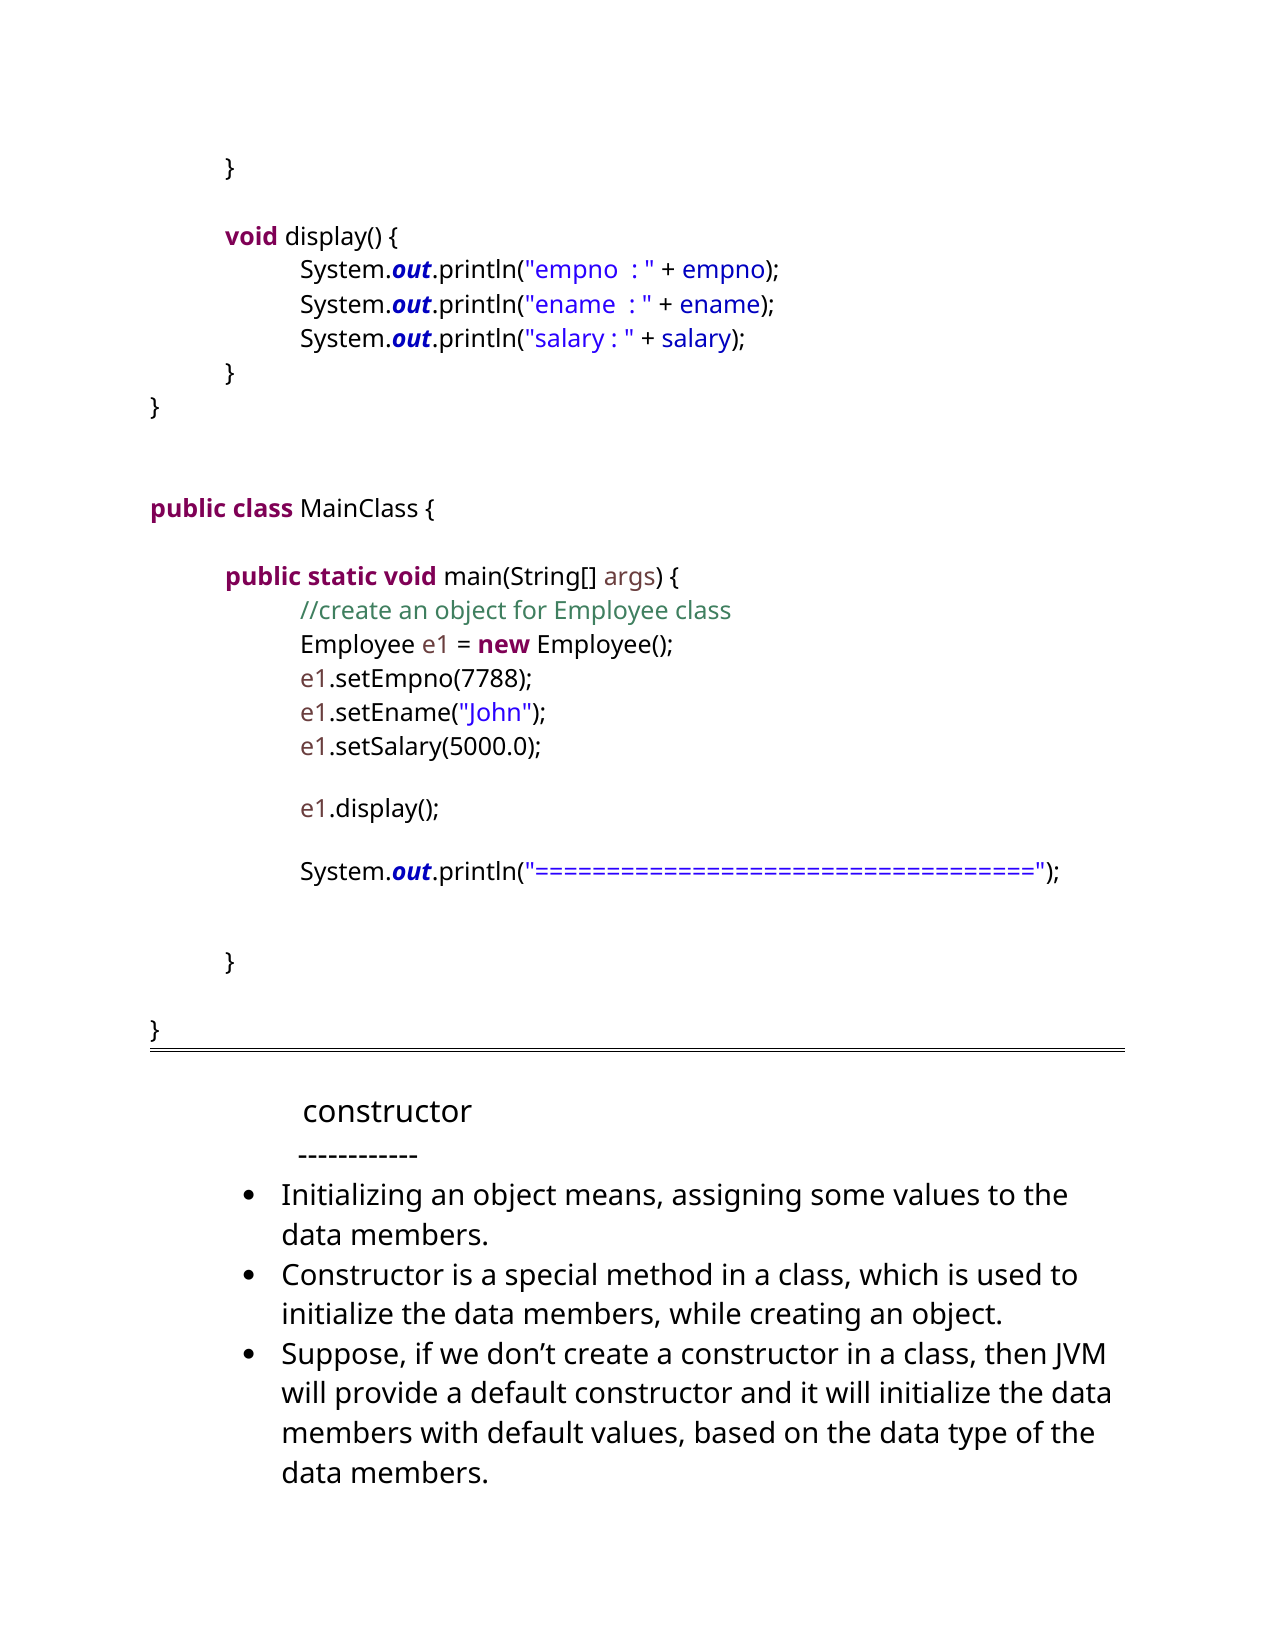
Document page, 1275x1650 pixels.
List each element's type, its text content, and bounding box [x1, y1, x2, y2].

text //create an object for Employee class [150, 593, 1125, 627]
text System.out.println("empno : " + empno); [150, 252, 1125, 286]
text } [150, 388, 1125, 422]
text public class MainClass { [150, 491, 1125, 525]
list constructor [281, 1089, 1125, 1132]
text } [150, 943, 1125, 977]
text System.out.println("salary : " + salary); [150, 320, 1125, 354]
text void display() { [150, 218, 1125, 252]
text e1.setEname("John"); [150, 695, 1125, 729]
list Constructor is a special method in a class, which is used to initialize the data members, while creating an object. [244, 1254, 1125, 1333]
text System.out.println("ename : " + ename); [150, 286, 1125, 320]
text } [150, 354, 1125, 388]
text e1.display(); [150, 791, 1125, 825]
text } [150, 1011, 1125, 1048]
list ------------ [281, 1132, 1125, 1174]
list Suppose, if we don’t create a constructor in a class, then JVM will provide a default constructor and it will initialize the data members with default values, based on the data type of the data members. [244, 1333, 1125, 1492]
text public static void main(String[] args) { [150, 559, 1125, 593]
list Initializing an object means, assigning some values to the data members. [244, 1174, 1125, 1254]
text e1.setEmpno(7788); [150, 661, 1125, 695]
text } [150, 150, 1125, 184]
text System.out.println("==================================="); [150, 853, 1125, 887]
text Employee e1 = new Employee(); [150, 627, 1125, 661]
text e1.setSalary(5000.0); [150, 729, 1125, 763]
